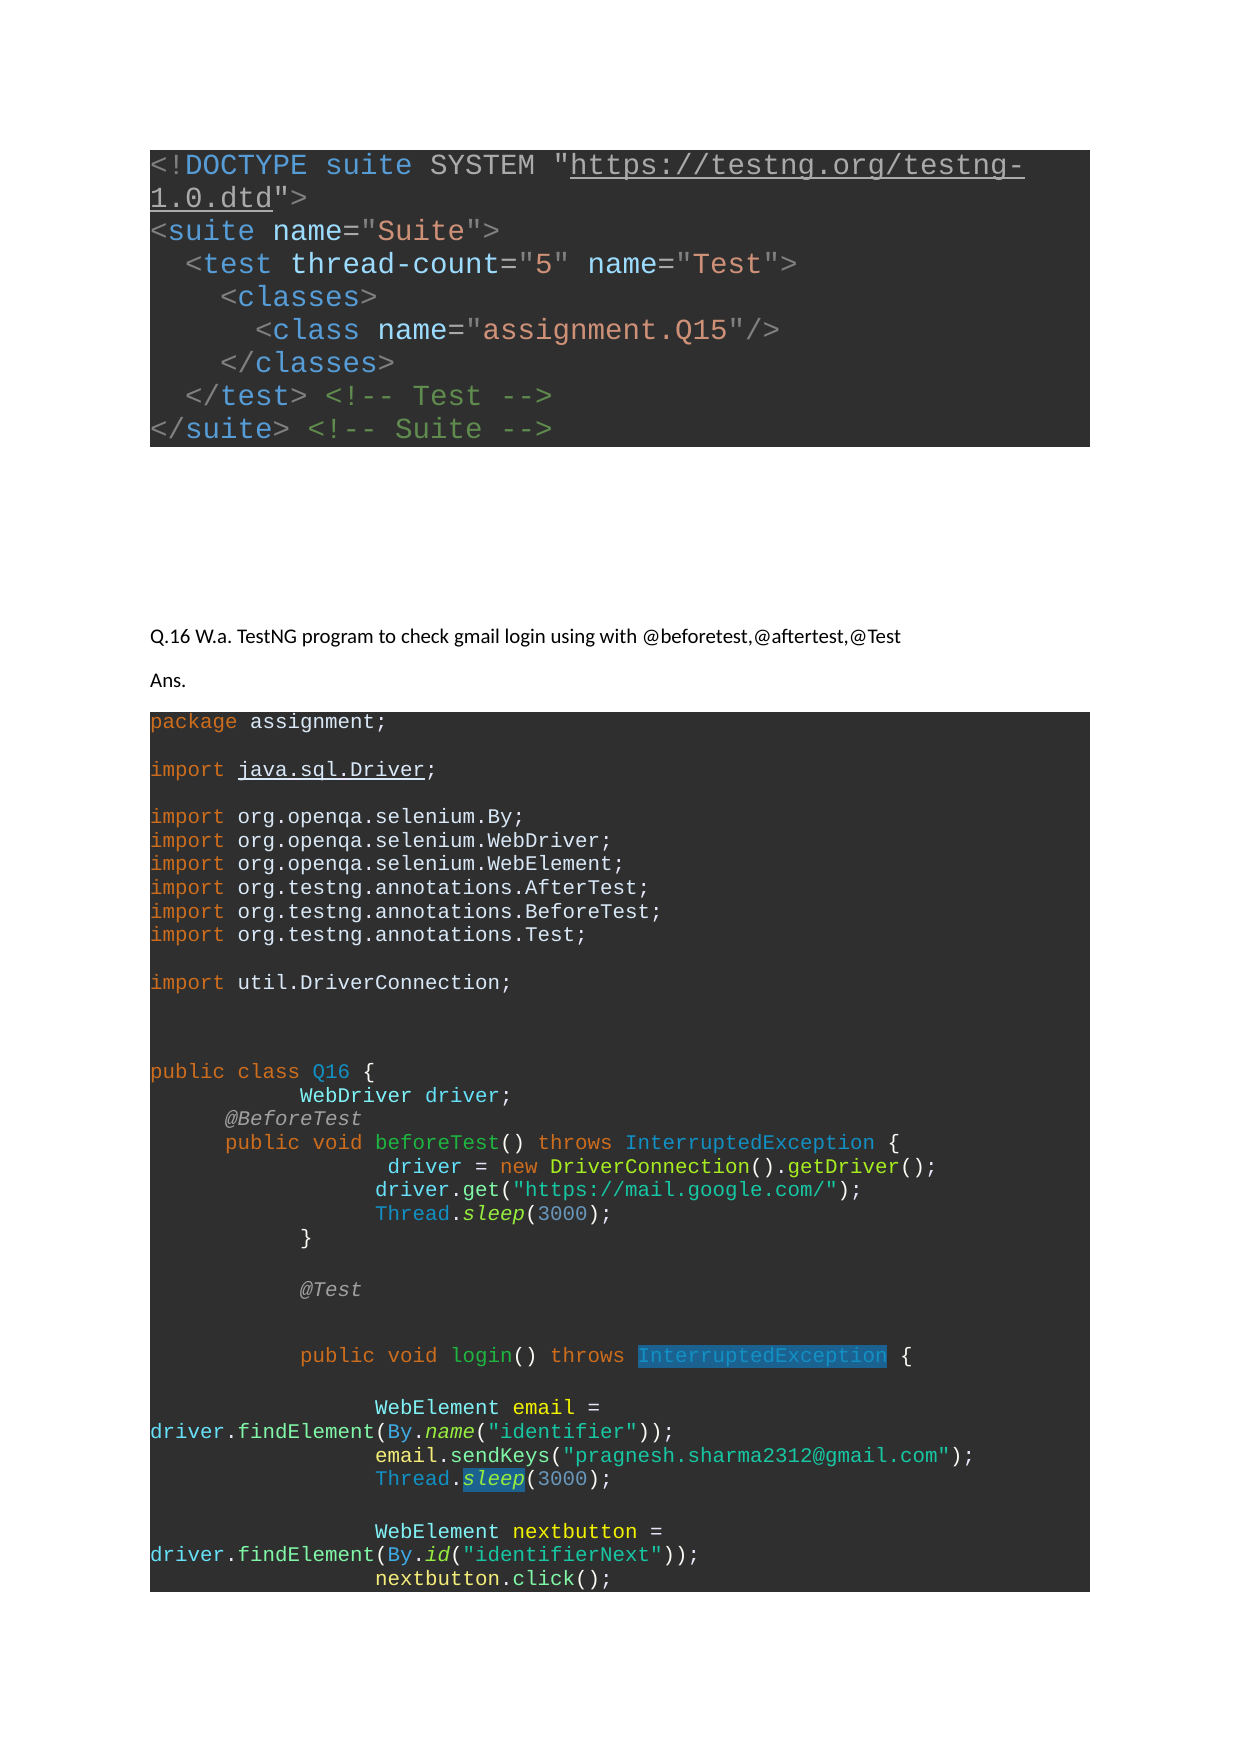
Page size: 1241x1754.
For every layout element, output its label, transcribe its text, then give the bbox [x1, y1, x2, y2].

text WebDriver driver; [150, 1085, 1090, 1108]
text <!DOCTYPE suite SYSTEM "https://testng.org/testng-1.0.dtd"> [150, 150, 1090, 216]
text nextbutton.click(); [150, 1568, 1090, 1592]
text </suite> <!-- Suite --> [150, 414, 1090, 447]
text WebElement nextbutton = driver.findElement(By.id("identifierNext")); [150, 1521, 1090, 1568]
text import org.openqa.selenium.WebDriver; [150, 830, 1090, 853]
text import org.testng.annotations.BeforeTest; [150, 901, 1090, 924]
text import org.openqa.selenium.WebElement; [150, 853, 1090, 877]
text <class name="assignment.Q15"/> [150, 315, 1090, 348]
text </test> <!-- Test --> [150, 381, 1090, 414]
text Thread.sleep(3000); [150, 1203, 1090, 1227]
text public void beforeTest() throws InterruptedException { [150, 1132, 1090, 1156]
text package assignment; [150, 712, 1090, 735]
text public void login() throws InterruptedException { [887, 1345, 1090, 1368]
text @Test [150, 1279, 1090, 1303]
text import org.testng.annotations.Test; [150, 924, 1090, 948]
text import org.openqa.selenium.By; [150, 806, 1090, 830]
text import util.DriverConnection; [150, 972, 1090, 995]
text <classes> [150, 282, 1090, 315]
text driver = new DriverConnection().getDriver(); [150, 1156, 1090, 1179]
text WebElement email = driver.findElement(By.name("identifier")); [150, 1397, 1090, 1444]
text } [150, 1227, 1090, 1250]
text email.sendKeys("pragnesh.sharma2312@gmail.com"); [150, 1444, 1090, 1468]
text <test thread-count="5" name="Test"> [150, 249, 1090, 282]
text Thread.sleep(3000); [150, 1468, 463, 1492]
text public void login() throws InterruptedException { [150, 1345, 638, 1368]
text driver.get("https://mail.google.com/"); [150, 1179, 1090, 1203]
text </classes> [150, 348, 1090, 381]
text import java.sql.Driver; [150, 759, 1090, 782]
text @BeforeTest [150, 1108, 1090, 1132]
text Ans. [150, 667, 1090, 693]
text import org.testng.annotations.AfterTest; [150, 877, 1090, 901]
text Q.16 W.a. TestNG program to check gmail login using with @beforetest,@aftertest,@Test [150, 623, 1090, 649]
text Thread.sleep(3000); [525, 1468, 1090, 1492]
text public class Q16 { [150, 1061, 1090, 1085]
text <suite name="Suite"> [150, 216, 1090, 249]
